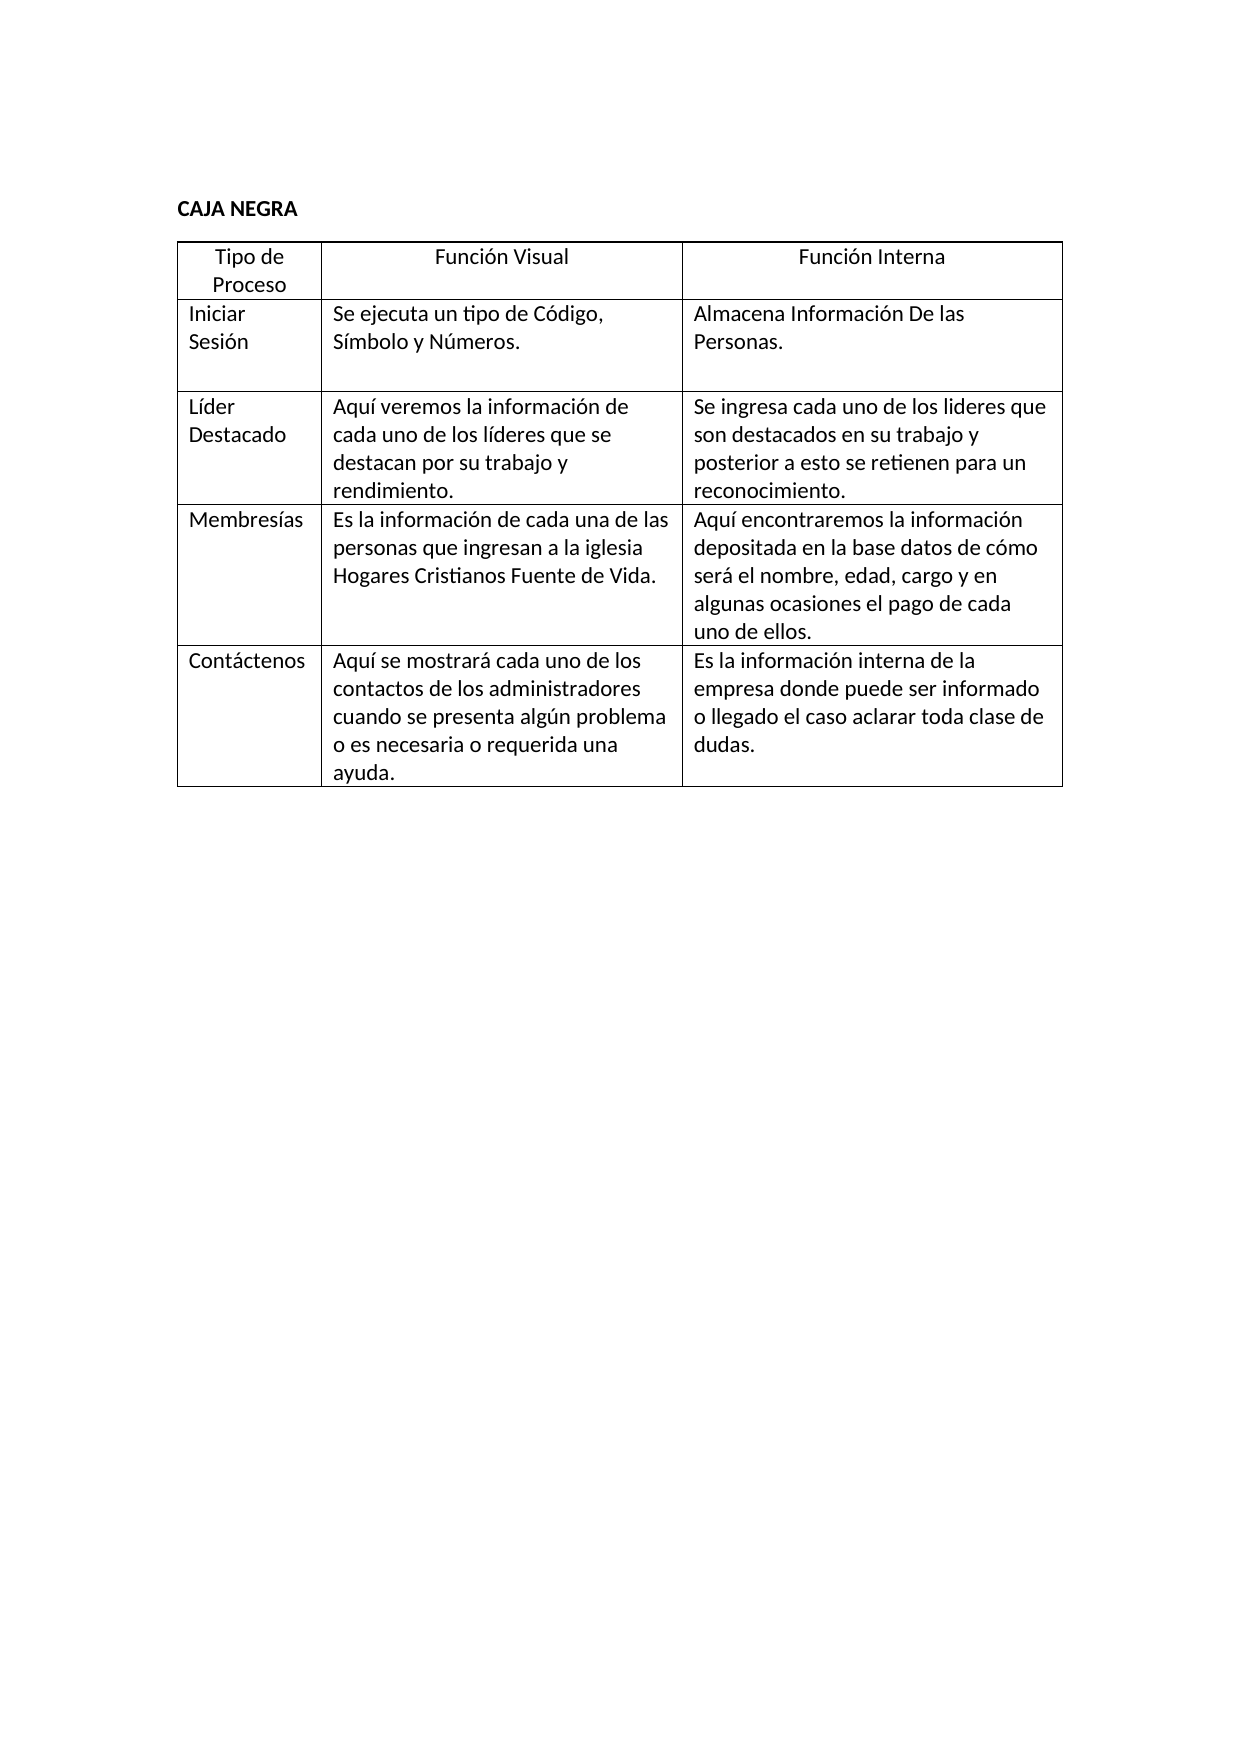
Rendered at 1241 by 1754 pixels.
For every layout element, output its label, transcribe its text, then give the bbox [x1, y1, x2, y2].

table_cell Se ejecuta un tipo de Código, Símbolo y Números. [322, 300, 682, 391]
table_cell Se ingresa cada uno de los lideres que son destacados en su trabajo y posterior a esto se retienen para un reconocimiento. [683, 392, 1062, 504]
table_header Tipo de Proceso [178, 243, 321, 298]
table_cell Es la información interna de la empresa donde puede ser informado o llegado el caso aclarar toda clase de dudas. [683, 646, 1062, 786]
table_cell Aquí veremos la información de cada uno de los líderes que se destacan por su trabajo y rendimiento. [322, 392, 682, 504]
table_cell Aquí encontraremos la información depositada en la base datos de cómo será el nombre, edad, cargo y en algunas ocasiones el pago de cada uno de ellos. [683, 505, 1062, 645]
table_cell Aquí se mostrará cada uno de los contactos de los administradores cuando se presenta algún problema o es necesaria o requerida una ayuda. [322, 646, 682, 786]
table_cell Almacena Información De las Personas. [683, 300, 1062, 391]
table_header Función Interna [683, 243, 1062, 298]
table_header Función Visual [322, 243, 682, 298]
text CAJA NEGRA [177, 194, 1063, 222]
table_cell Contáctenos [178, 646, 321, 786]
table_cell Líder Destacado [178, 392, 321, 504]
table_cell Membresías [178, 505, 321, 645]
table_cell Iniciar Sesión [178, 300, 321, 391]
table_cell Es la información de cada una de las personas que ingresan a la iglesia Hogares Cristianos Fuente de Vida. [322, 505, 682, 645]
